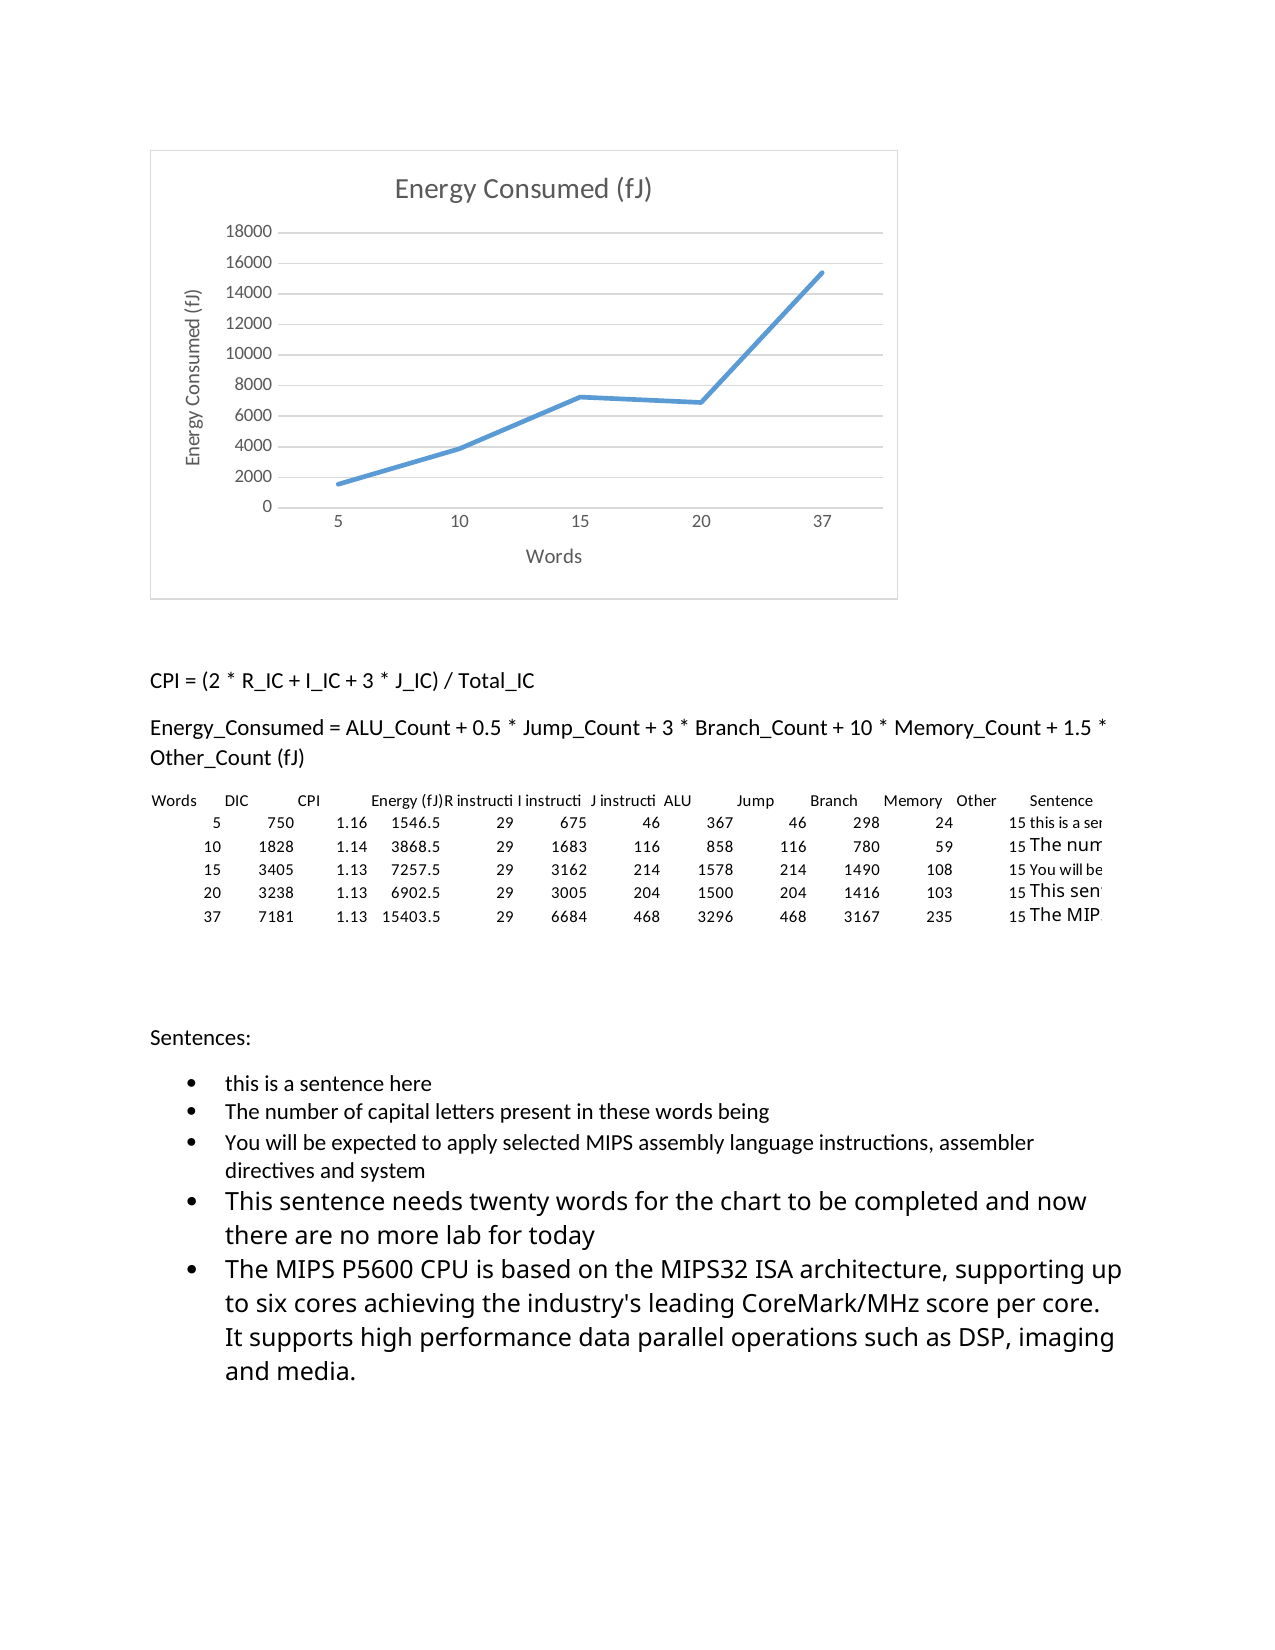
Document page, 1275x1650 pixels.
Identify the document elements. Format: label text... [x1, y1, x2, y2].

list This sentence needs twenty words for the chart to be completed and now there are no more lab for today [187, 1184, 1125, 1252]
text Sentences: [150, 1023, 1125, 1051]
list this is a sentence here [187, 1069, 1125, 1097]
text CPI = (2 * R_IC + I_IC + 3 * J_IC) / Total_IC [150, 666, 1125, 694]
list You will be expected to apply selected MIPS assembly language instructions, assembler directives and system [187, 1128, 1125, 1184]
list The MIPS P5600 CPU is based on the MIPS32 ISA architecture, supporting up to six cores achieving the industry's leading CoreMark/MHz score per core. It supports high performance data parallel operations such as DSP, imaging and media. [187, 1252, 1125, 1388]
text Energy_Consumed = ALU_Count + 0.5 * Jump_Count + 3 * Branch_Count + 10 * Memory_Count + 1.5 * Other_Count (fJ) [150, 713, 1125, 771]
list The number of capital letters present in these words being [187, 1097, 1125, 1126]
